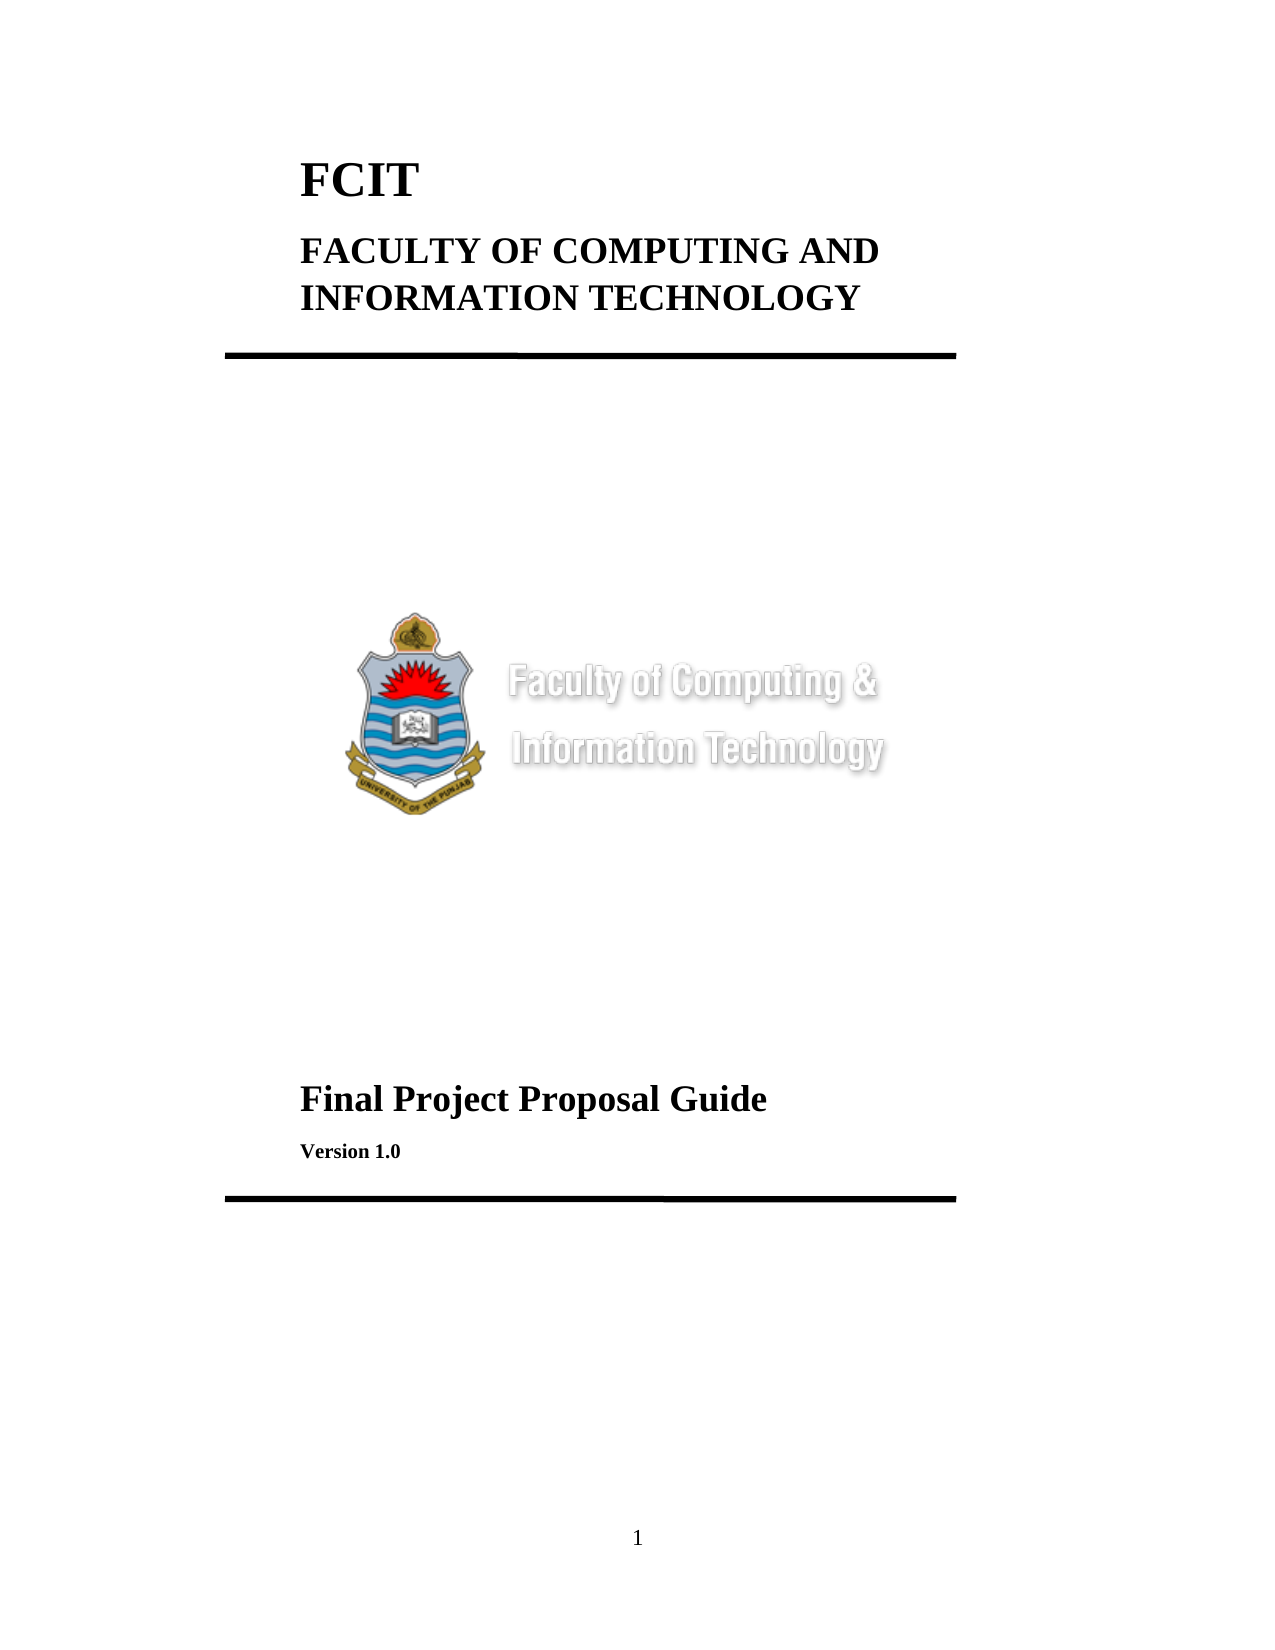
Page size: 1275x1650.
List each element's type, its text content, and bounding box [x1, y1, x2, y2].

picture [337, 603, 897, 817]
text FACULTY OF COMPUTING AND INFORMATION TECHNOLOGY [300, 229, 1050, 318]
text FCIT [150, 150, 1125, 207]
text Version 1.0 [225, 1139, 1050, 1163]
text Final Project Proposal Guide [225, 1076, 1050, 1119]
